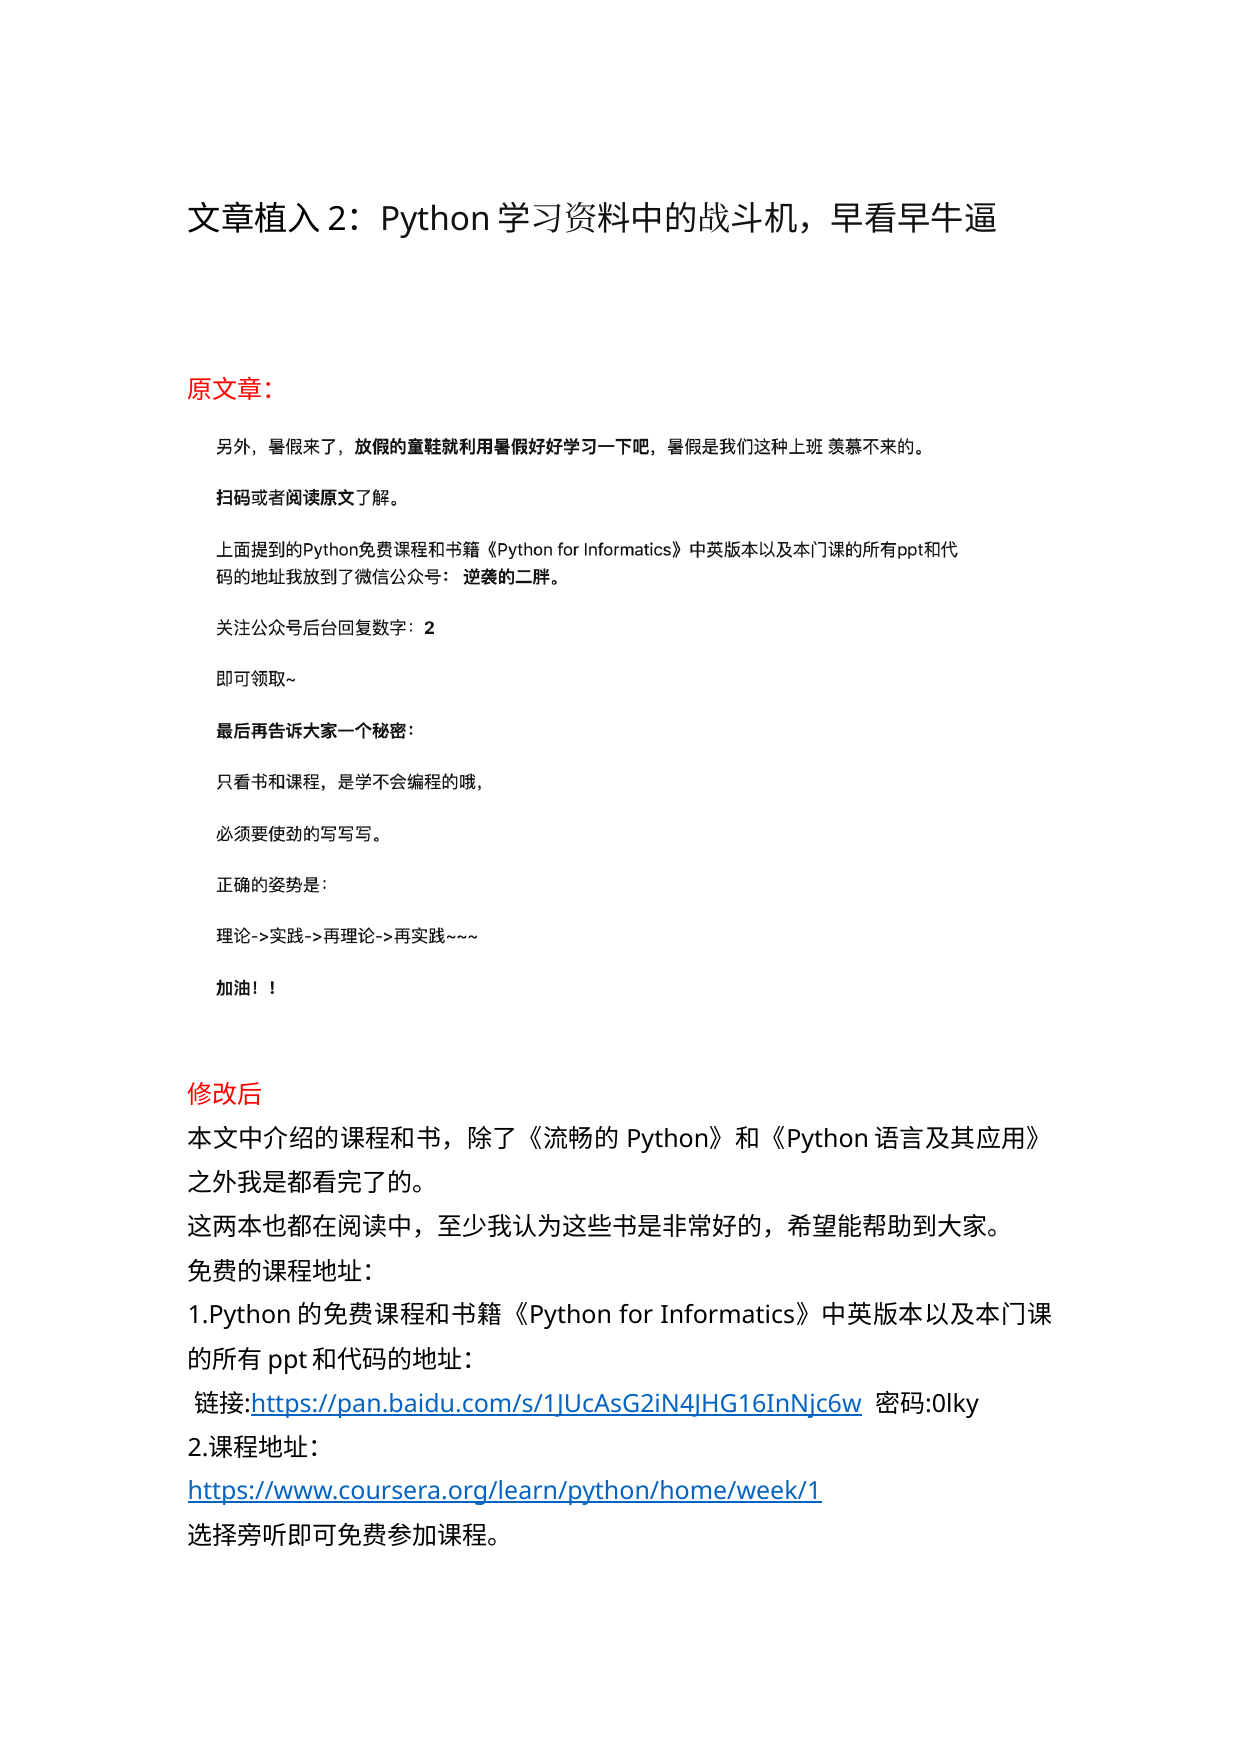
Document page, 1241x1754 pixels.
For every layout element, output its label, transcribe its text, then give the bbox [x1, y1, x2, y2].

text 链接:https://pan.baidu.com/s/1JUcAsG2iN4JHG16InNjc6w 密码:0lky [187, 1379, 1053, 1423]
text 2.课程地址： [187, 1423, 1053, 1467]
text 选择旁听即可免费参加课程。 [187, 1511, 1053, 1556]
text 原文章： [187, 366, 1053, 410]
text 1.Python的免费课程和书籍《Python for Informatics》中英版本以及本门课的所有ppt和代码的地址： [187, 1291, 1053, 1379]
text 免费的课程地址： [187, 1247, 1053, 1291]
text 修改后 [187, 1071, 1053, 1115]
text 这两本也都在阅读中，至少我认为这些书是非常好的，希望能帮助到大家。 [187, 1203, 1053, 1247]
subtitle 文章植入2：Python学习资料中的战斗机，早看早牛逼 [187, 172, 1053, 260]
text https://www.coursera.org/learn/python/home/week/1 [187, 1467, 1053, 1511]
picture [187, 410, 1053, 1023]
text 本文中介绍的课程和书，除了《流畅的Python》和《Python语言及其应用》之外我是都看完了的。 [187, 1115, 1053, 1203]
